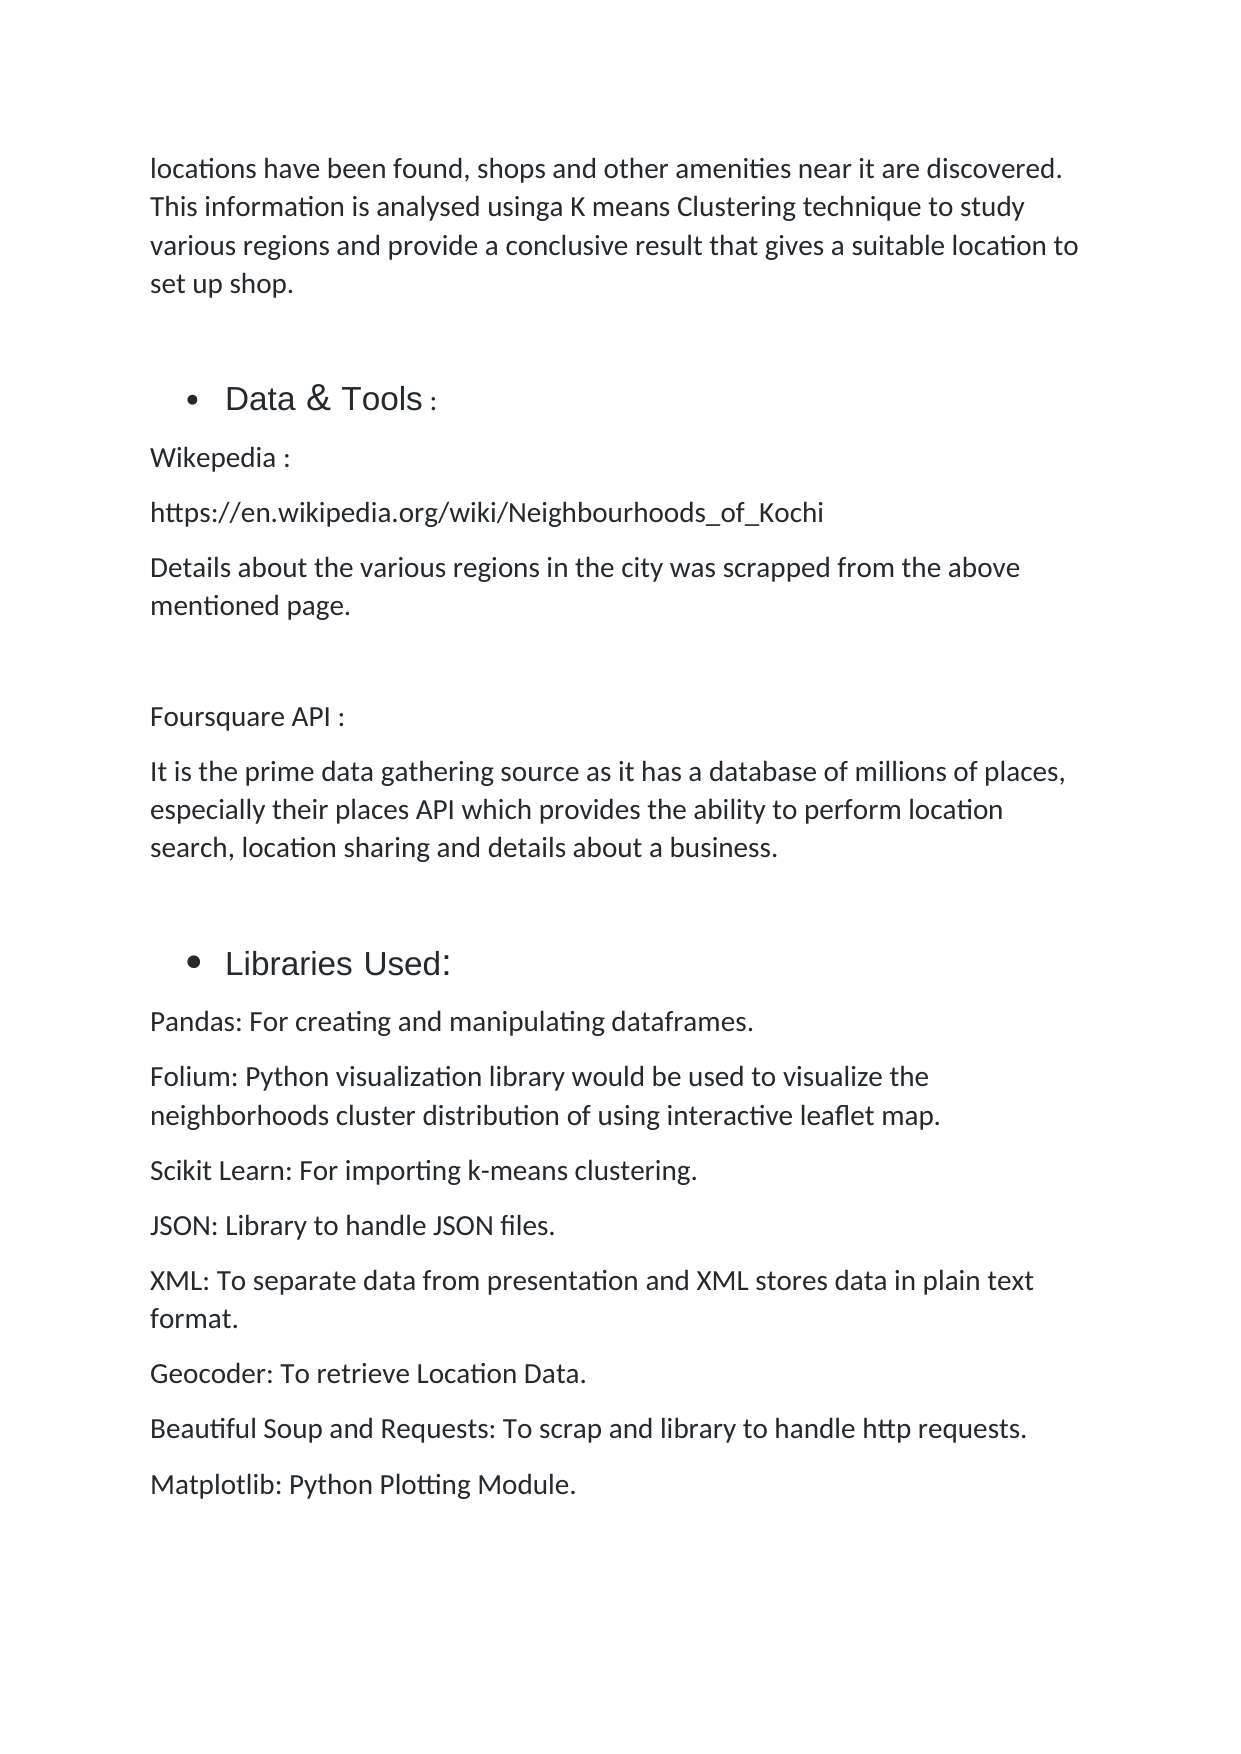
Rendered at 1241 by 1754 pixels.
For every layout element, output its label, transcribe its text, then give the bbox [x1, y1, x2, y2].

text https://en.wikipedia.org/wiki/Neighbourhoods_of_Kochi [150, 494, 1090, 529]
text Folium: Python visualization library would be used to visualize the neighborhoods cluster distribution of using interactive leaflet map. [150, 1058, 1090, 1132]
text Pandas: For creating and manipulating dataframes. [150, 1003, 1090, 1039]
text Geocoder: To retrieve Location Data. [150, 1356, 1090, 1391]
text It is the prime data gathering source as it has a database of millions of places, especially their places API which provides the ability to perform location search, location sharing and details about a business. [150, 753, 1090, 865]
list Data & Tools : [187, 376, 1090, 419]
text JSON: Library to handle JSON files. [150, 1207, 1090, 1242]
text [150, 150, 1090, 301]
text XML: To separate data from presentation and XML stores data in plain text format. [150, 1262, 1090, 1336]
text Beautiful Soup and Requests: To scrap and library to handle http requests. [150, 1411, 1090, 1446]
text Matplotlib: Python Plotting Module. [150, 1466, 1090, 1501]
text Details about the various regions in the city was scrapped from the above mentioned page. [150, 549, 1090, 623]
list Libraries Used: [187, 940, 1090, 983]
text Foursquare API : [150, 698, 1090, 733]
text Scikit Learn: For importing k-means clustering. [150, 1152, 1090, 1187]
text Wikepedia : [150, 439, 1090, 474]
